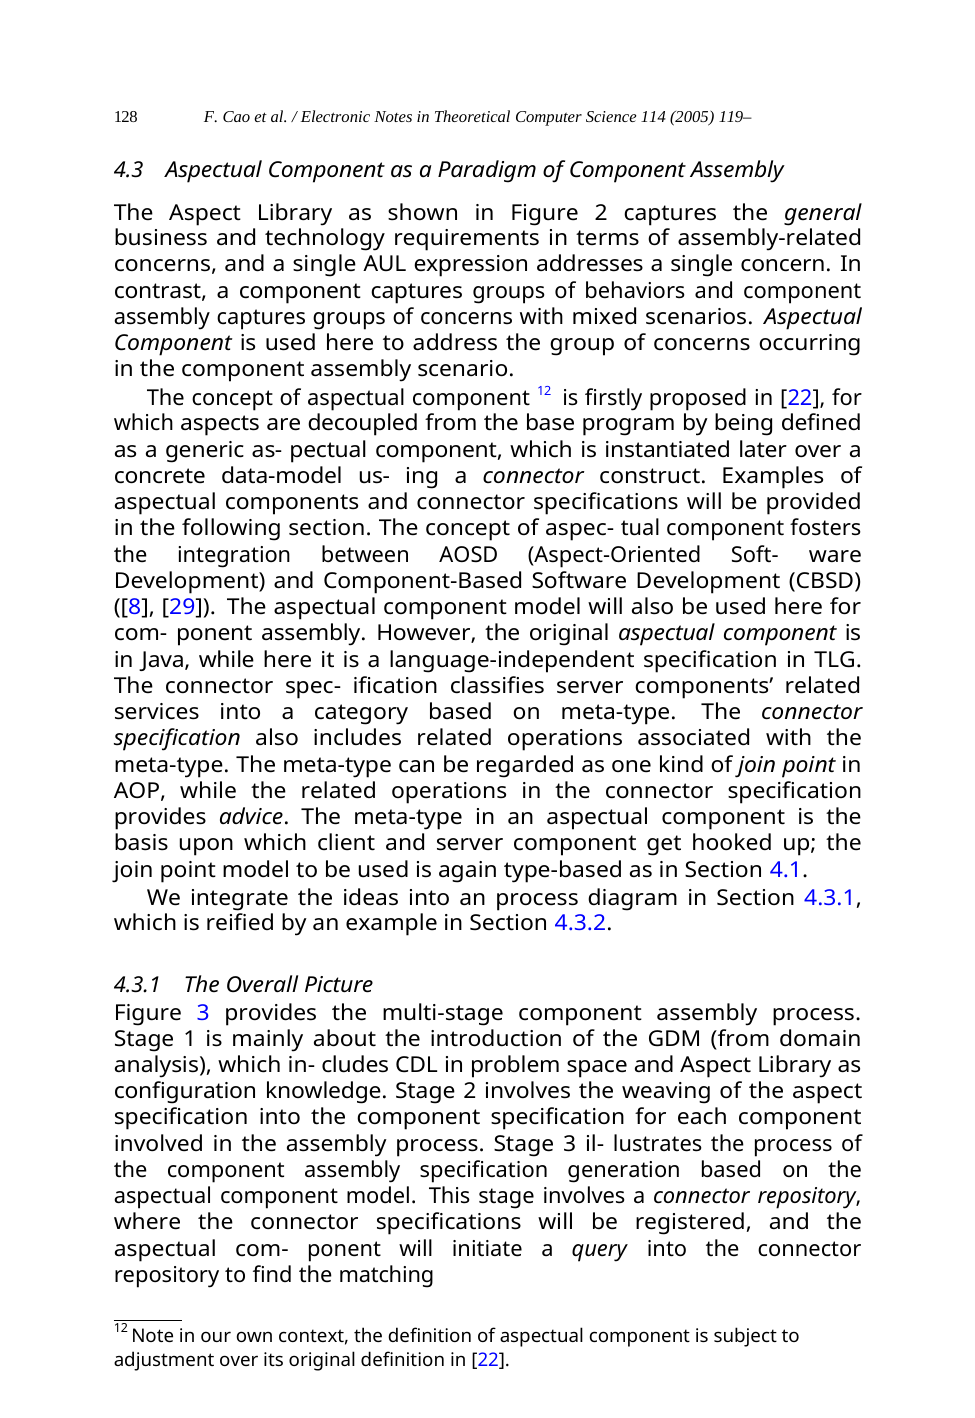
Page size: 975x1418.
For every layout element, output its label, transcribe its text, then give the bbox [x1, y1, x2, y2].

text The Aspect Library as shown in Figure 2 captures the general business and technology requirements in terms of assembly-related concerns, and a single AUL expression addresses a single concern. In contrast, a component captures groups of behaviors and component assembly captures groups of concerns with mixed scenarios. Aspectual Component is used here to address the group of concerns occurring in the component assembly scenario. [113, 199, 862, 383]
text The concept of aspectual component 12 is firstly proposed in [22], for which aspects are decoupled from the base program by being defined as a generic as- pectual component, which is instantiated later over a concrete data-model us- ing a connector construct. Examples of aspectual components and connector specifications will be provided in the following section. The concept of aspec- tual component fosters the integration between AOSD (Aspect-Oriented Soft- ware Development) and Component-Based Software Development (CBSD) ([8], [29]). The aspectual component model will also be used here for com- ponent assembly. However, the original aspectual component is in Java, while here it is a language-independent specification in TLG. The connector spec- ification classifies server components’ related services into a category based on meta-type. The connector specification also includes related operations associated with the meta-type. The meta-type can be regarded as one kind of join point in AOP, while the related operations in the connector specification provides advice. The meta-type in an aspectual component is the basis upon which client and server component get hooked up; the join point model to be used is again type-based as in Section 4.1. [113, 385, 862, 883]
list Aspectual Component as a Paradigm of Component Assembly [113, 154, 910, 184]
text 12 Note in our own context, the definition of aspectual component is subject to adjustment over its original definition in [22]. [113, 1317, 863, 1372]
text We integrate the ideas into an process diagram in Section 4.3.1, which is reified by an example in Section 4.3.2. [113, 884, 862, 937]
text Figure 3 provides the multi-stage component assembly process. Stage 1 is mainly about the introduction of the GDM (from domain analysis), which in- cludes CDL in problem space and Aspect Library as configuration knowledge. Stage 2 involves the weaving of the aspect specification into the component specification for each component involved in the assembly process. Stage 3 il- lustrates the process of the component assembly specification generation based on the aspectual component model. This stage involves a connector repository, where the connector specifications will be registered, and the aspectual com- ponent will initiate a query into the connector repository to find the matching [113, 1000, 862, 1288]
list The Overall Picture [113, 968, 910, 998]
